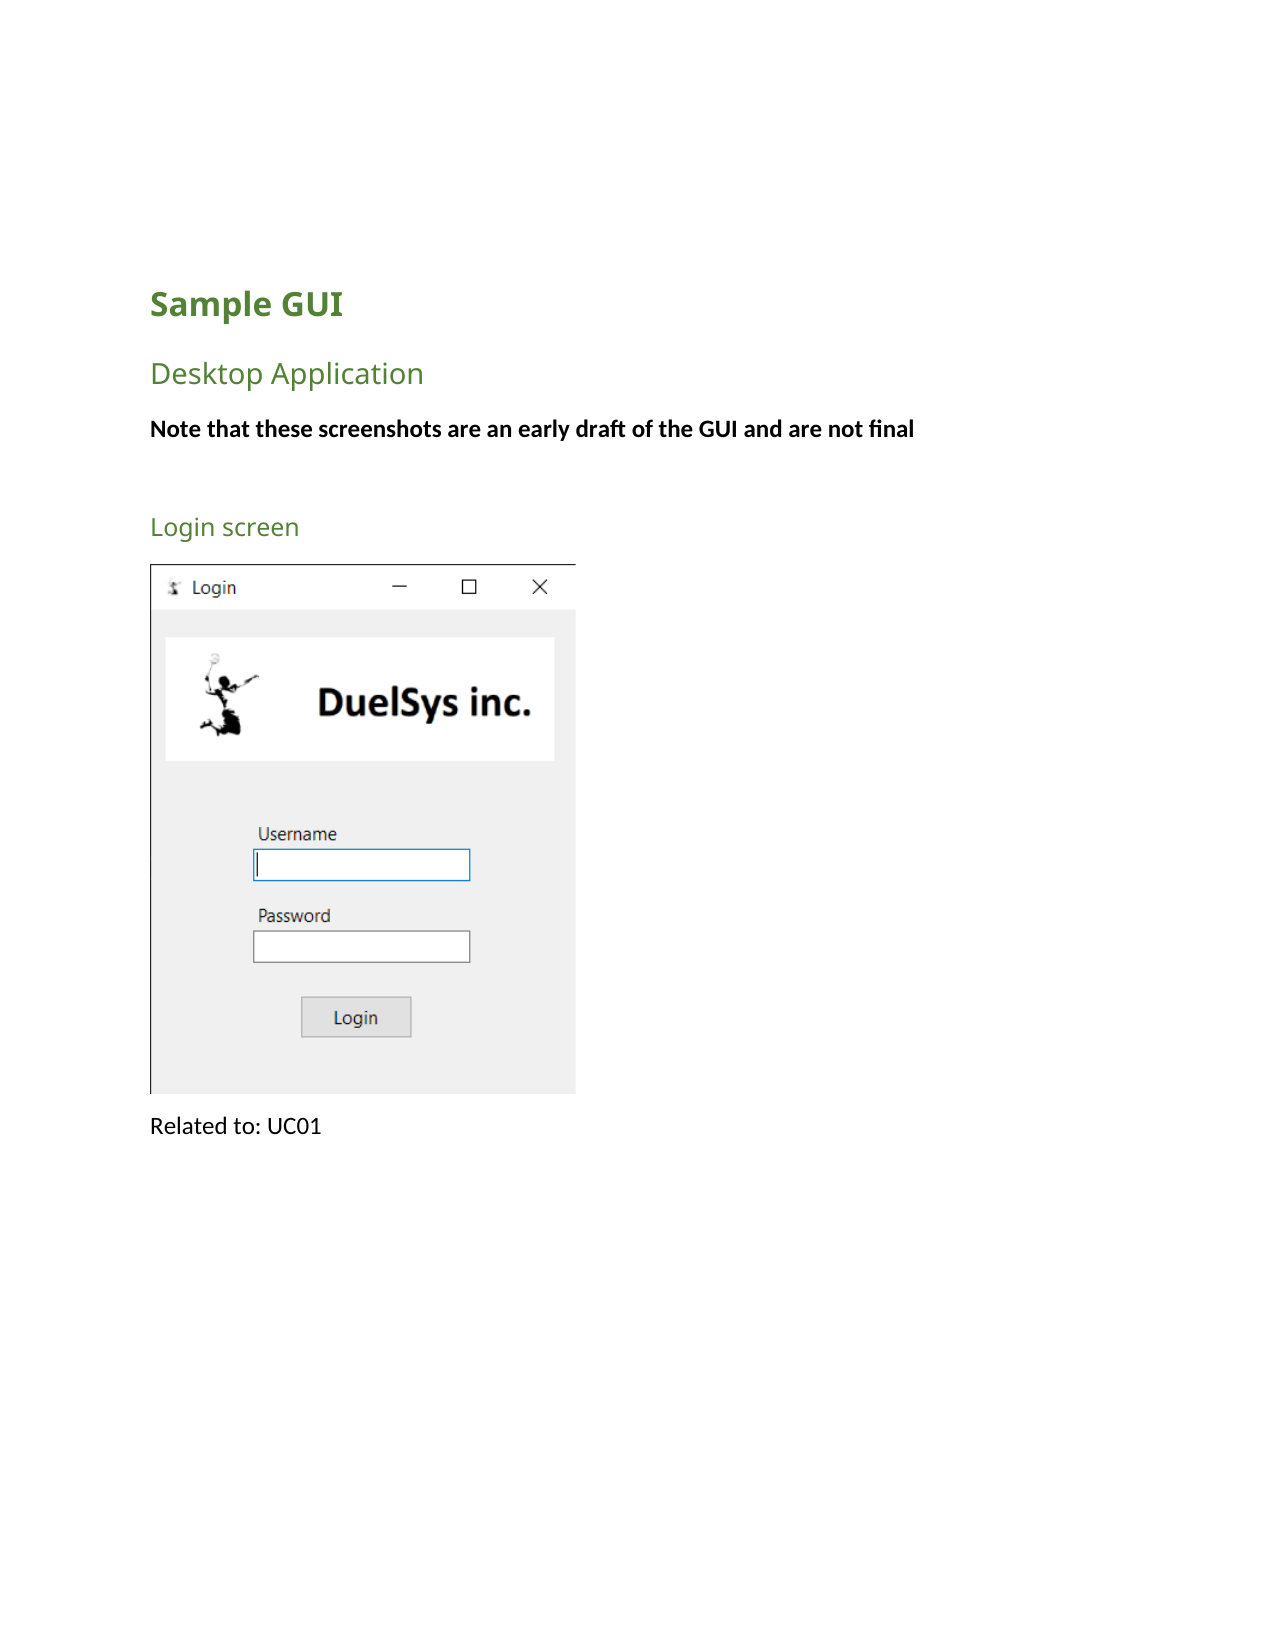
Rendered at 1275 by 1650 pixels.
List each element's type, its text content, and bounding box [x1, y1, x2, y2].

text Related to: UC01 [150, 1110, 1125, 1141]
text Note that these screenshots are an early draft of the GUI and are not final [150, 413, 1125, 443]
picture [150, 564, 576, 1094]
text Login screen [150, 509, 1125, 543]
text Sample GUI [150, 281, 1125, 327]
text Desktop Application [150, 353, 1125, 393]
